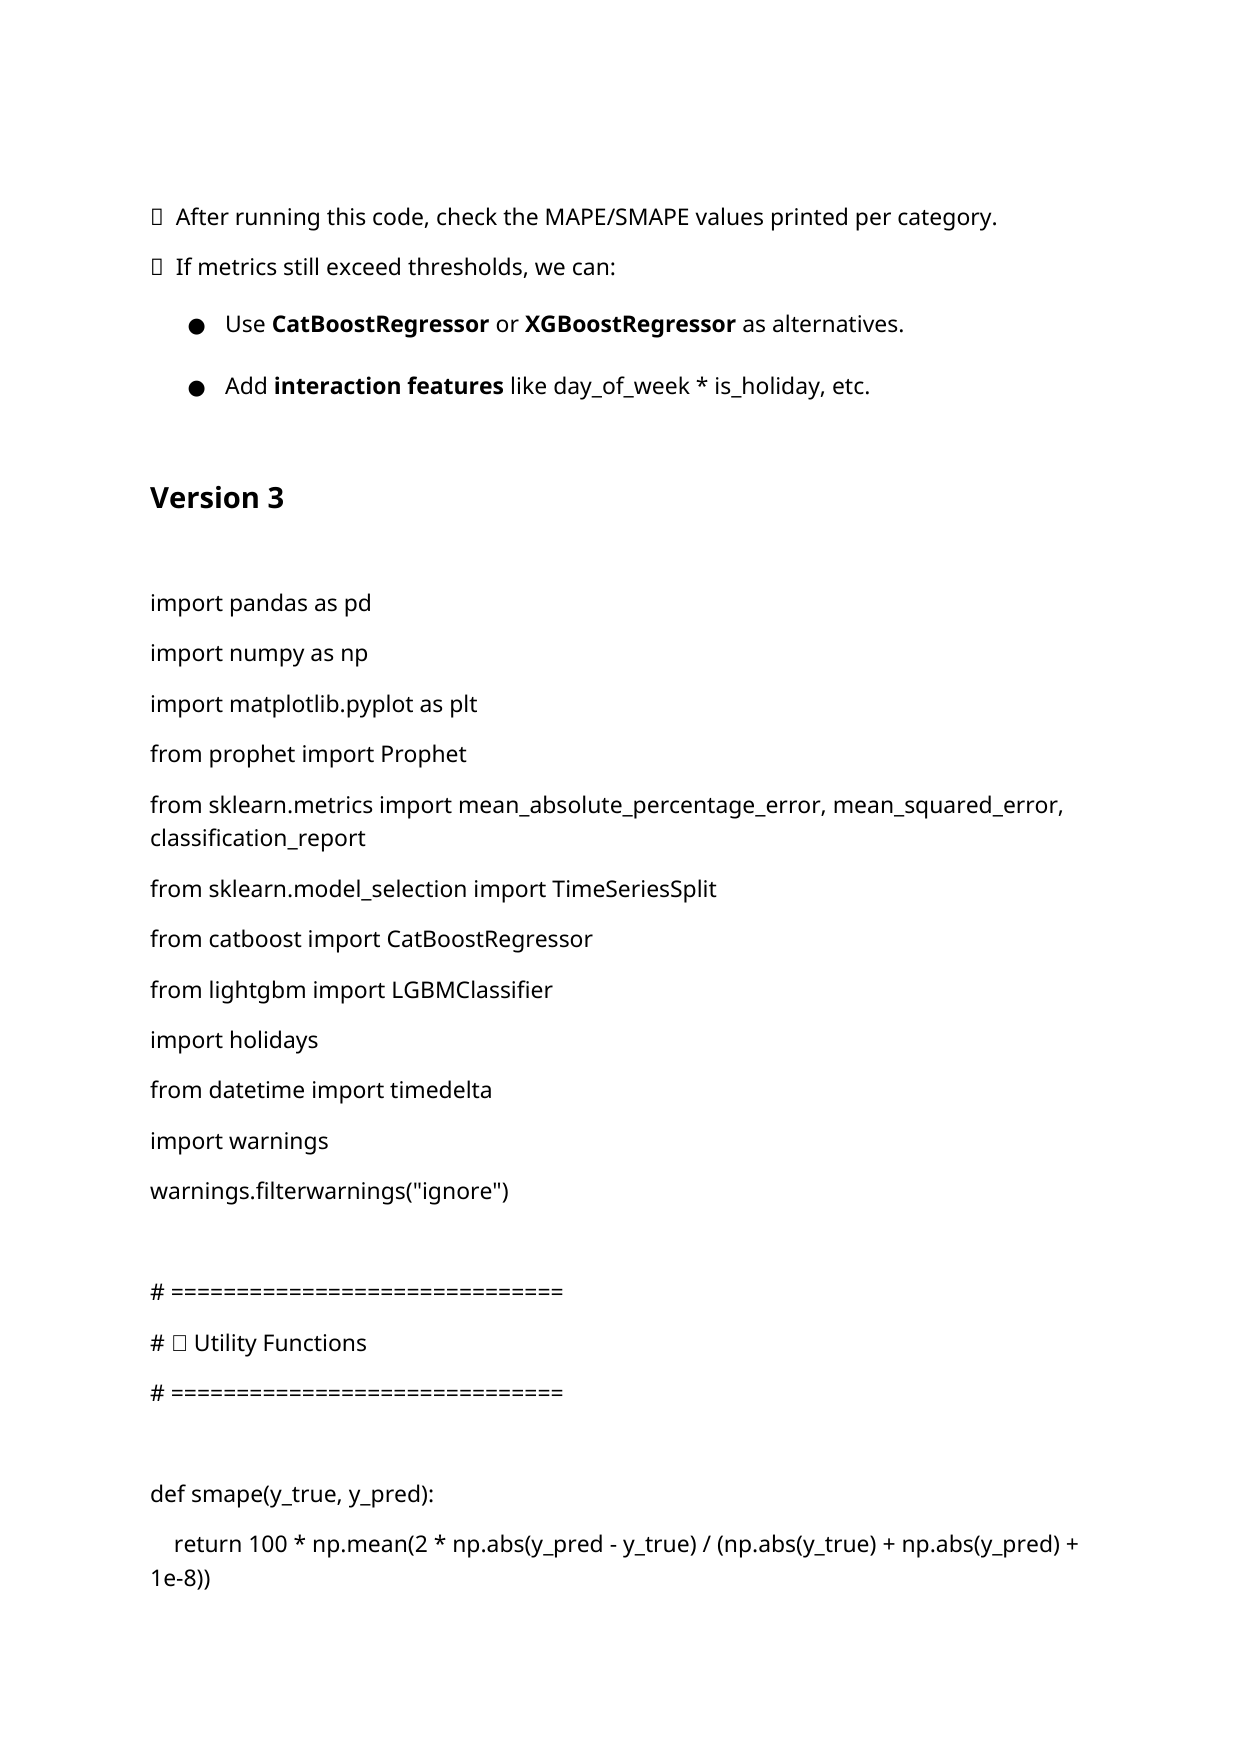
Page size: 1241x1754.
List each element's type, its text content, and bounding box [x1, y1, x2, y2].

text from sklearn.metrics import mean_absolute_percentage_error, mean_squared_error, classification_report [150, 789, 1090, 854]
text import holidays [150, 1024, 1090, 1055]
text import numpy as np [150, 637, 1090, 669]
list Add interaction features like day_of_week * is_holiday, etc. [187, 364, 1090, 407]
text from catboost import CatBoostRegressor [150, 923, 1090, 954]
text Version 3 [150, 477, 1090, 517]
text  After running this code, check the MAPE/SMAPE values printed per category. [150, 200, 1090, 232]
text from lightgbm import LGBMClassifier [150, 974, 1090, 1005]
text from datetime import timedelta [150, 1074, 1090, 1106]
text return 100 * np.mean(2 * np.abs(y_pred - y_true) / (np.abs(y_true) + np.abs(y_pred) + 1e-8)) [150, 1528, 1090, 1593]
list Use CatBoostRegressor or XGBoostRegressor as alternatives. [187, 301, 1090, 344]
text # ============================== [150, 1377, 1090, 1408]
text def smape(y_true, y_pred): [150, 1478, 1090, 1509]
text  If metrics still exceed thresholds, we can: [150, 251, 1090, 282]
text # ============================== [150, 1276, 1090, 1307]
text import pandas as pd [150, 587, 1090, 618]
text # 📌 Utility Functions [150, 1327, 1090, 1358]
text warnings.filterwarnings("ignore") [150, 1175, 1090, 1207]
text import warnings [150, 1125, 1090, 1156]
text from prophet import Prophet [150, 738, 1090, 769]
text import matplotlib.pyplot as plt [150, 688, 1090, 719]
text from sklearn.model_selection import TimeSeriesSplit [150, 873, 1090, 904]
